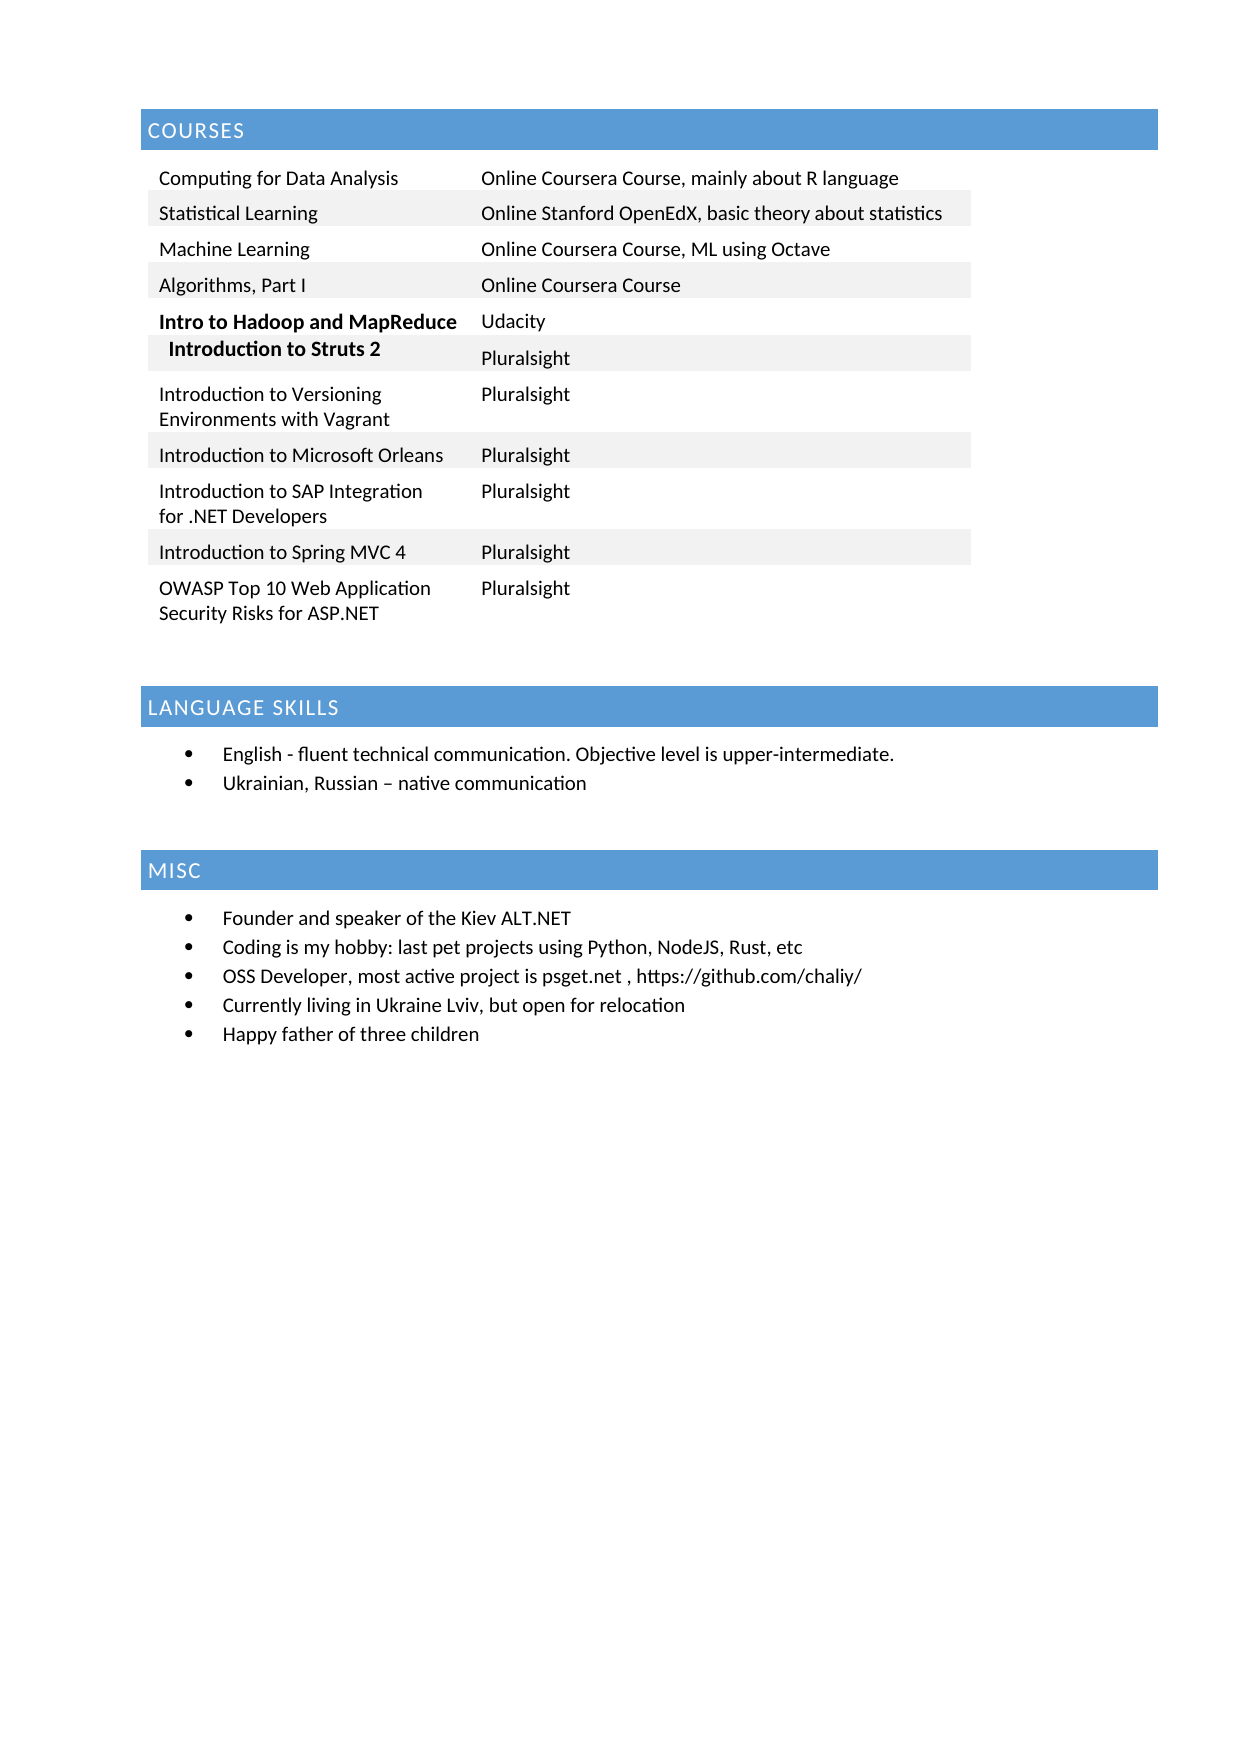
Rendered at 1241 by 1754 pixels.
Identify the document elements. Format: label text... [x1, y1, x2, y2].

table_cell Introduction to Struts 2 [148, 335, 470, 371]
table_cell Introduction to SAP Integration for .NET Developers [148, 468, 470, 529]
list Coding is my hobby: last pet projects using Python, NodeJS, Rust, etc [185, 934, 1152, 959]
table_cell Machine Learning [148, 226, 470, 262]
table_cell Algorithms, Part I [148, 262, 470, 298]
table_cell Introduction to Spring MVC 4 [148, 529, 470, 565]
list Ukrainian, Russian – native communication [185, 771, 1152, 796]
table_cell Online Stanford OpenEdX, basic theory about statistics [470, 190, 971, 226]
table_cell Introduction to Microsoft Orleans [148, 432, 470, 468]
table_cell Udacity [470, 298, 971, 335]
table_cell OWASP Top 10 Web Application Security Risks for ASP.NET [148, 565, 470, 626]
table_cell Intro to Hadoop and MapReduce [148, 298, 470, 335]
table_cell Pluralsight [470, 565, 971, 626]
list OSS Developer, most active project is psget.net , https://github.com/chaliy/ [185, 963, 1152, 989]
table_cell Statistical Learning [148, 190, 470, 226]
table_cell Pluralsight [470, 529, 971, 565]
table_cell Pluralsight [470, 335, 971, 371]
subtitle Language skills [148, 693, 1152, 721]
subtitle Courses [148, 116, 1152, 144]
list English - fluent technical communication. Objective level is upper-intermediate. [185, 741, 1152, 767]
table_cell Online Coursera Course, ML using Octave [470, 226, 971, 262]
table_cell Introduction to Versioning Environments with Vagrant [148, 371, 470, 432]
table_cell Pluralsight [470, 371, 971, 432]
subtitle Misc [148, 856, 1152, 884]
table_header Online Coursera Course, mainly about R language [470, 154, 971, 190]
list Currently living in Ukraine Lviv, but open for relocation [185, 992, 1152, 1018]
list Happy father of three children [185, 1022, 1152, 1047]
table_cell Pluralsight [470, 468, 971, 529]
table_cell Online Coursera Course [470, 262, 971, 298]
table_cell Pluralsight [470, 432, 971, 468]
table_header Computing for Data Analysis [148, 154, 470, 190]
list Founder and speaker of the Kiev ALT.NET [185, 905, 1152, 930]
